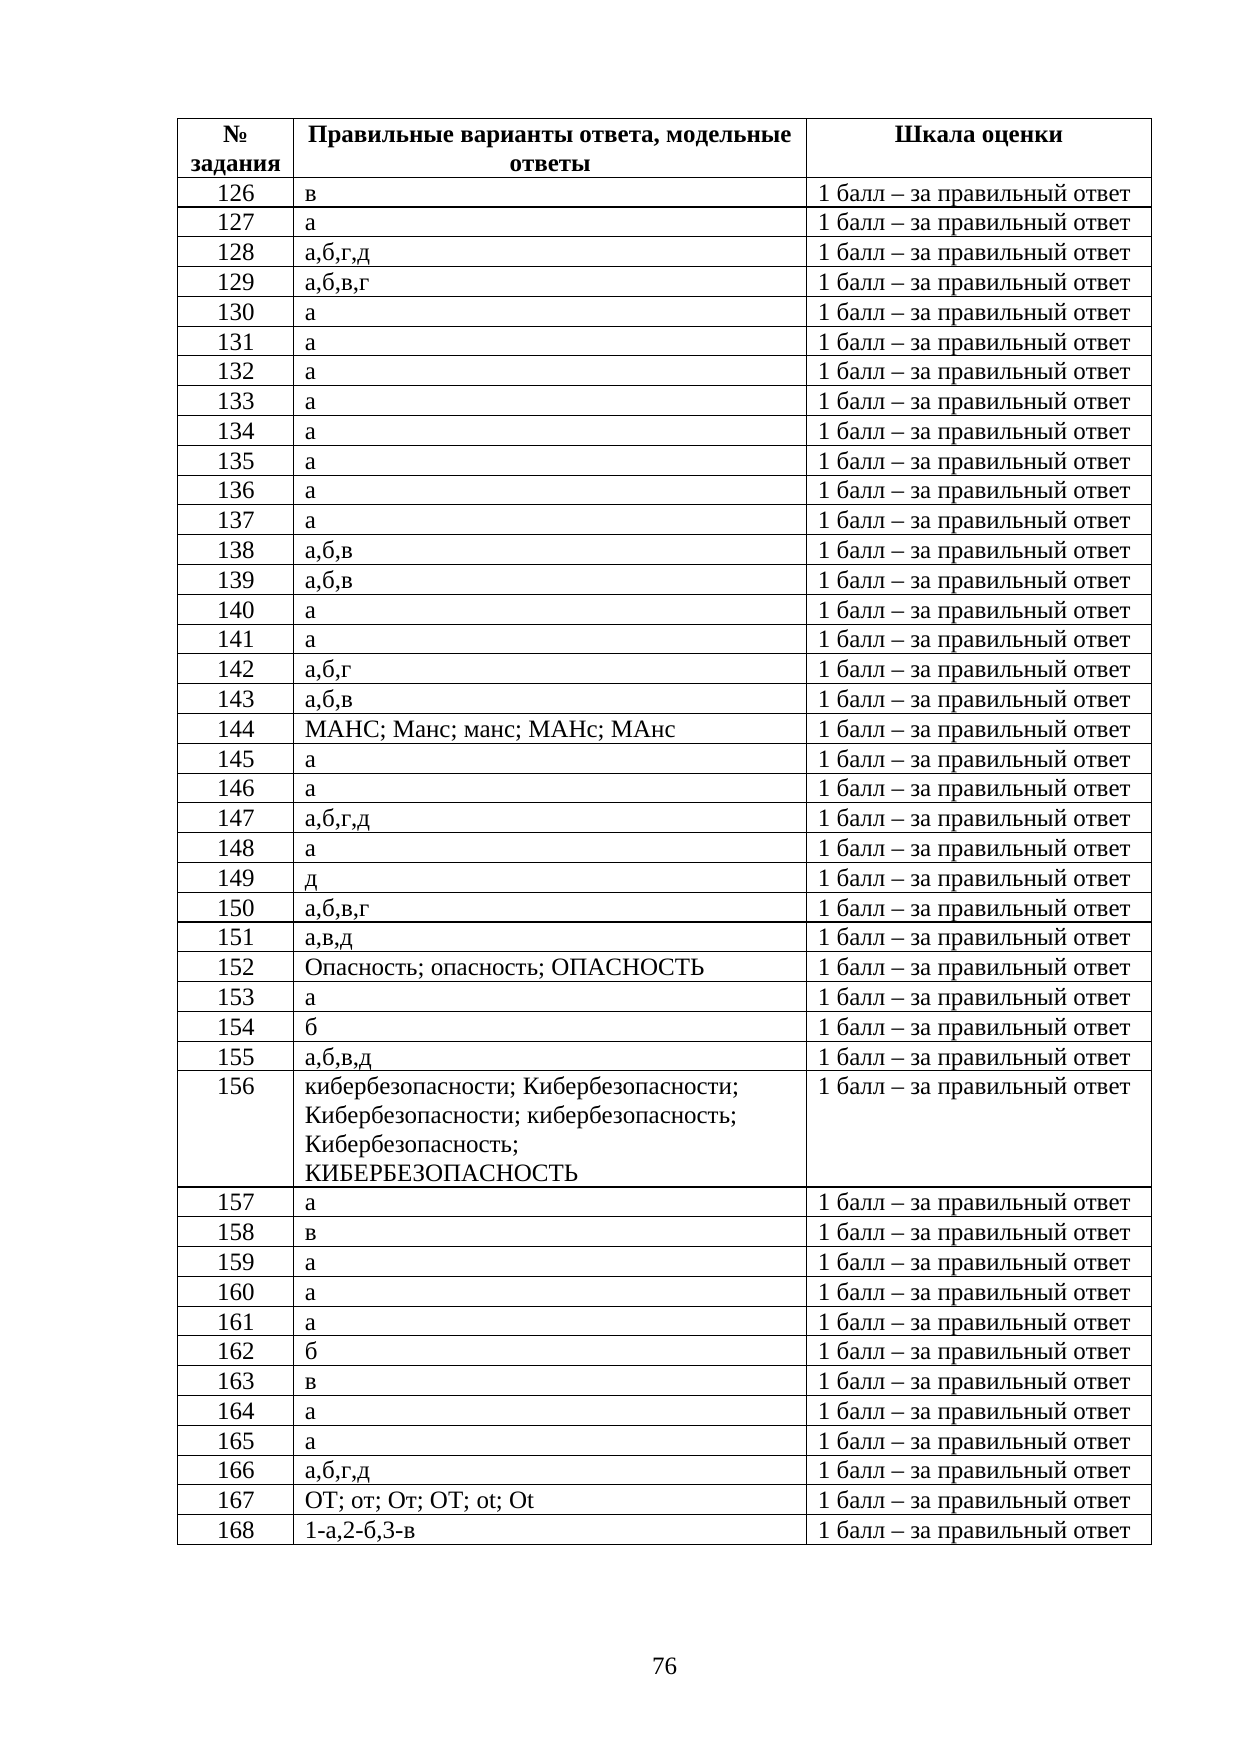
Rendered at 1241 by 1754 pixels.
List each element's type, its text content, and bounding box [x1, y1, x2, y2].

table_cell 159 [178, 1247, 293, 1276]
table_header Шкала оценки [807, 119, 1151, 177]
table_cell 1 балл – за правильный ответ [807, 1366, 1151, 1395]
table_cell 1 балл – за правильный ответ [807, 625, 1151, 653]
table_header Правильные варианты ответа, модельные ответы [294, 119, 806, 177]
table_cell б [294, 1012, 806, 1041]
table_cell 1-a,2-б,3-в [294, 1515, 806, 1544]
table_cell a [294, 505, 806, 534]
table_cell 160 [178, 1277, 293, 1306]
table_cell a [294, 416, 806, 445]
table_cell 134 [178, 416, 293, 445]
table_cell 142 [178, 654, 293, 683]
table_cell 1 балл – за правильный ответ [807, 1247, 1151, 1276]
table_cell в [294, 1366, 806, 1395]
table_cell a,б,в [294, 535, 806, 564]
table_cell 168 [178, 1515, 293, 1544]
table_cell 1 балл – за правильный ответ [807, 327, 1151, 355]
table_cell a [294, 1247, 806, 1276]
table_cell a [294, 1396, 806, 1425]
table_cell a [294, 1426, 806, 1454]
table_cell 1 балл – за правильный ответ [807, 267, 1151, 296]
table_cell 1 балл – за правильный ответ [807, 446, 1151, 474]
table_cell 163 [178, 1366, 293, 1395]
table_cell a [294, 744, 806, 772]
table_cell д [294, 863, 806, 892]
table_cell 1 балл – за правильный ответ [807, 774, 1151, 802]
table_cell a [294, 833, 806, 862]
table_cell 1 балл – за правильный ответ [807, 714, 1151, 743]
table_cell 130 [178, 297, 293, 326]
table_cell a,б,в,г [294, 267, 806, 296]
table_cell 162 [178, 1336, 293, 1365]
table_cell 153 [178, 982, 293, 1011]
table_cell a [294, 208, 806, 236]
table_cell a,б,в [294, 565, 806, 594]
table_cell Опасность; опасность; ОПАСНОСТЬ [294, 952, 806, 981]
table_cell a [294, 356, 806, 385]
table_cell б [294, 1336, 806, 1365]
table_cell 1 балл – за правильный ответ [807, 744, 1151, 772]
table_cell 1 балл – за правильный ответ [807, 1456, 1151, 1484]
table_cell 1 балл – за правильный ответ [807, 535, 1151, 564]
table_cell 1 балл – за правильный ответ [807, 476, 1151, 504]
table_cell 145 [178, 744, 293, 772]
table_cell 1 балл – за правильный ответ [807, 1515, 1151, 1544]
table_cell 1 балл – за правильный ответ [807, 684, 1151, 713]
table_cell 127 [178, 208, 293, 236]
table_cell 133 [178, 386, 293, 415]
table_cell 1 балл – за правильный ответ [807, 1277, 1151, 1306]
table_cell 146 [178, 774, 293, 802]
table_cell 149 [178, 863, 293, 892]
table_cell 1 балл – за правильный ответ [807, 386, 1151, 415]
table_cell 166 [178, 1456, 293, 1484]
table_cell 128 [178, 237, 293, 266]
table_cell a [294, 297, 806, 326]
table_cell 137 [178, 505, 293, 534]
table_cell 1 балл – за правильный ответ [807, 1485, 1151, 1514]
table_cell 1 балл – за правильный ответ [807, 1217, 1151, 1246]
table_cell 143 [178, 684, 293, 713]
table_cell 152 [178, 952, 293, 981]
table_header № задания [178, 119, 293, 177]
table_cell a,б,в,д [294, 1042, 806, 1070]
table_cell a,б,г,д [294, 803, 806, 832]
table_cell ОТ; от; От; OT; ot; Ot [294, 1485, 806, 1514]
table_cell 1 балл – за правильный ответ [807, 833, 1151, 862]
table_cell 1 балл – за правильный ответ [807, 923, 1151, 951]
table_cell 132 [178, 356, 293, 385]
table_cell 147 [178, 803, 293, 832]
table_cell 167 [178, 1485, 293, 1514]
table_cell 126 [178, 178, 293, 206]
table_cell a [294, 982, 806, 1011]
table_cell 1 балл – за правильный ответ [807, 863, 1151, 892]
table_cell 1 балл – за правильный ответ [807, 1188, 1151, 1216]
table_cell 129 [178, 267, 293, 296]
table_cell 156 [178, 1071, 293, 1186]
table_cell 1 балл – за правильный ответ [807, 356, 1151, 385]
table_cell 1 балл – за правильный ответ [807, 297, 1151, 326]
table_cell 1 балл – за правильный ответ [807, 237, 1151, 266]
table_cell МАНС; Манс; манс; МАНс; МАнс [294, 714, 806, 743]
table_cell 139 [178, 565, 293, 594]
table_cell 138 [178, 535, 293, 564]
table_cell a [294, 595, 806, 623]
table_cell 1 балл – за правильный ответ [807, 803, 1151, 832]
table_cell a [294, 386, 806, 415]
table_cell 1 балл – за правильный ответ [807, 1307, 1151, 1335]
table_cell кибербезопасности; Кибербезопасности; Кибербезопасности; кибербезопасность; Кибербезопасность; КИБЕРБЕЗОПАСНОСТЬ [294, 1071, 806, 1186]
table_cell a [294, 446, 806, 474]
table_cell 165 [178, 1426, 293, 1454]
table_cell 161 [178, 1307, 293, 1335]
table_cell 144 [178, 714, 293, 743]
table_cell 148 [178, 833, 293, 862]
table_cell 1 балл – за правильный ответ [807, 1071, 1151, 1186]
table_cell 1 балл – за правильный ответ [807, 1396, 1151, 1425]
table_cell 141 [178, 625, 293, 653]
table_cell 136 [178, 476, 293, 504]
table_cell 151 [178, 923, 293, 951]
table_cell 164 [178, 1396, 293, 1425]
table_cell a [294, 327, 806, 355]
table_cell 1 балл – за правильный ответ [807, 1042, 1151, 1070]
table_cell a [294, 476, 806, 504]
table_cell 135 [178, 446, 293, 474]
table_cell 154 [178, 1012, 293, 1041]
table_cell 1 балл – за правильный ответ [807, 505, 1151, 534]
table_cell 158 [178, 1217, 293, 1246]
table_cell в [294, 1217, 806, 1246]
table_cell a [294, 1188, 806, 1216]
table_cell a [294, 1307, 806, 1335]
table_cell 1 балл – за правильный ответ [807, 565, 1151, 594]
table_cell 150 [178, 893, 293, 921]
table_cell 1 балл – за правильный ответ [807, 1012, 1151, 1041]
table_cell a [294, 1277, 806, 1306]
table_cell 131 [178, 327, 293, 355]
table_cell a,б,г,д [294, 237, 806, 266]
table_cell a,в,д [294, 923, 806, 951]
table_cell a [294, 774, 806, 802]
table_cell a,б,г,д [294, 1456, 806, 1484]
table_cell 157 [178, 1188, 293, 1216]
table_cell a [294, 625, 806, 653]
table_cell a,б,г [294, 654, 806, 683]
table_cell 1 балл – за правильный ответ [807, 1336, 1151, 1365]
table_cell в [294, 178, 806, 206]
table_cell 155 [178, 1042, 293, 1070]
table_cell 1 балл – за правильный ответ [807, 595, 1151, 623]
table_cell 1 балл – за правильный ответ [807, 416, 1151, 445]
table_cell 1 балл – за правильный ответ [807, 178, 1151, 206]
table_cell 1 балл – за правильный ответ [807, 654, 1151, 683]
table_cell 1 балл – за правильный ответ [807, 893, 1151, 921]
table_cell a,б,в,г [294, 893, 806, 921]
table_cell a,б,в [294, 684, 806, 713]
table_cell 1 балл – за правильный ответ [807, 208, 1151, 236]
table_cell 1 балл – за правильный ответ [807, 952, 1151, 981]
table_cell 1 балл – за правильный ответ [807, 982, 1151, 1011]
table_cell 1 балл – за правильный ответ [807, 1426, 1151, 1454]
table_cell 140 [178, 595, 293, 623]
